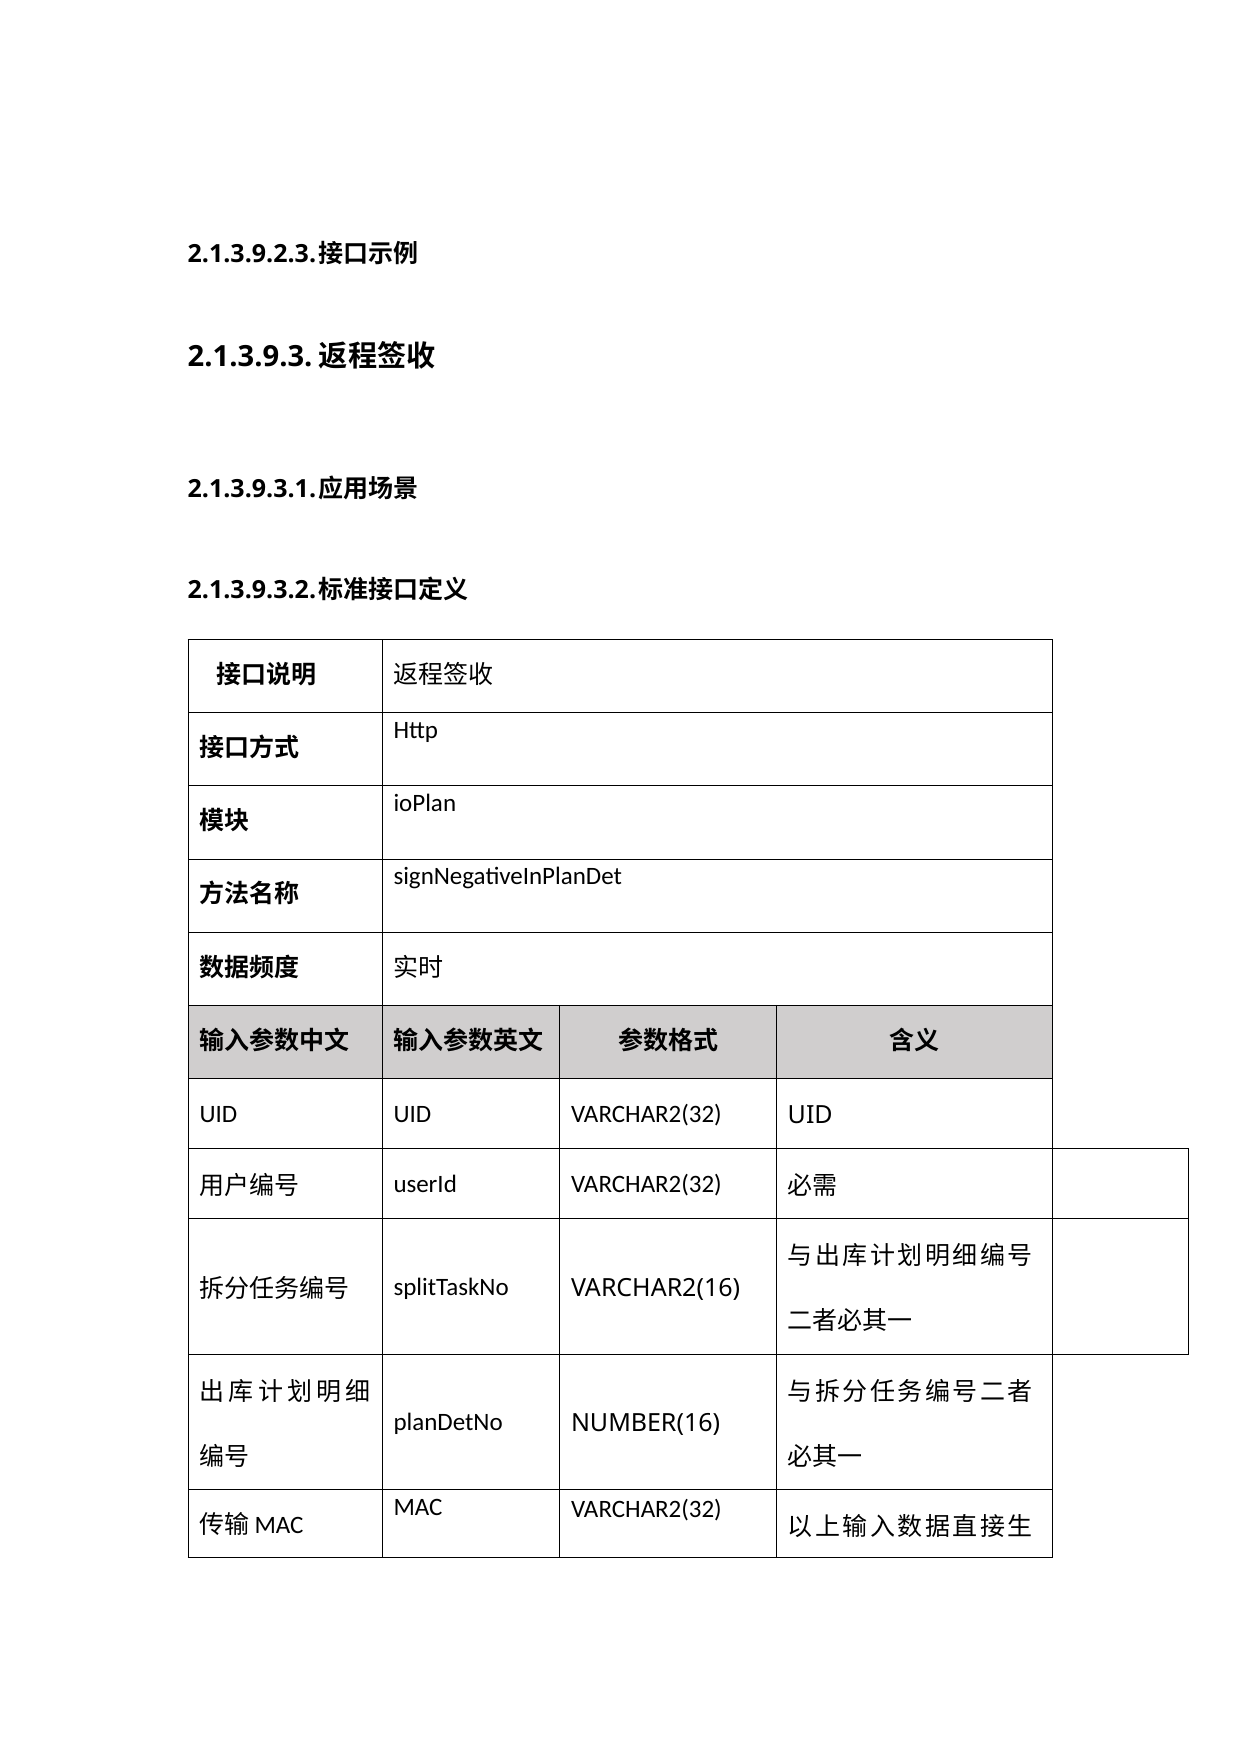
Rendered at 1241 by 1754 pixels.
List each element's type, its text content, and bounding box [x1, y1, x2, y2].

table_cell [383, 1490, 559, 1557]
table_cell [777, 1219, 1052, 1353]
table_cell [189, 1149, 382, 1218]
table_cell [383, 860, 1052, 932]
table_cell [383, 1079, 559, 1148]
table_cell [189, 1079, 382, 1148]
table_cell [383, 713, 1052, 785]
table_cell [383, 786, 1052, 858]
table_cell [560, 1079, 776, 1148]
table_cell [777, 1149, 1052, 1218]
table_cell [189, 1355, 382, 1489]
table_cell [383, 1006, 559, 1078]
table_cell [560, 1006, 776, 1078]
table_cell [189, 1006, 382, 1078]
subtitle 应用场景 [187, 454, 1053, 519]
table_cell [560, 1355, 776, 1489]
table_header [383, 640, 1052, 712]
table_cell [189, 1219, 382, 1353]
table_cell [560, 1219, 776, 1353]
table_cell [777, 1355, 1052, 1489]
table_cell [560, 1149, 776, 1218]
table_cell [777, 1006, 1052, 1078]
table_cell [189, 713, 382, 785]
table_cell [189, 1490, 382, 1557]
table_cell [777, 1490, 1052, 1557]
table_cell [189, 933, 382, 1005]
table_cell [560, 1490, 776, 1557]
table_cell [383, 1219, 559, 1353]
subtitle 接口示例 [187, 219, 1053, 284]
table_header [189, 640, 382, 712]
subtitle 标准接口定义 [187, 556, 1053, 621]
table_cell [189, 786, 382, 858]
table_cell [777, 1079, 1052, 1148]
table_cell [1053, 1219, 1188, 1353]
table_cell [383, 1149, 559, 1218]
subtitle 返程签收 [187, 321, 1053, 386]
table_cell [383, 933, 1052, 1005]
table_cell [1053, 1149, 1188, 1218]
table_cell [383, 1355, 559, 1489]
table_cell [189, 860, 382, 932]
